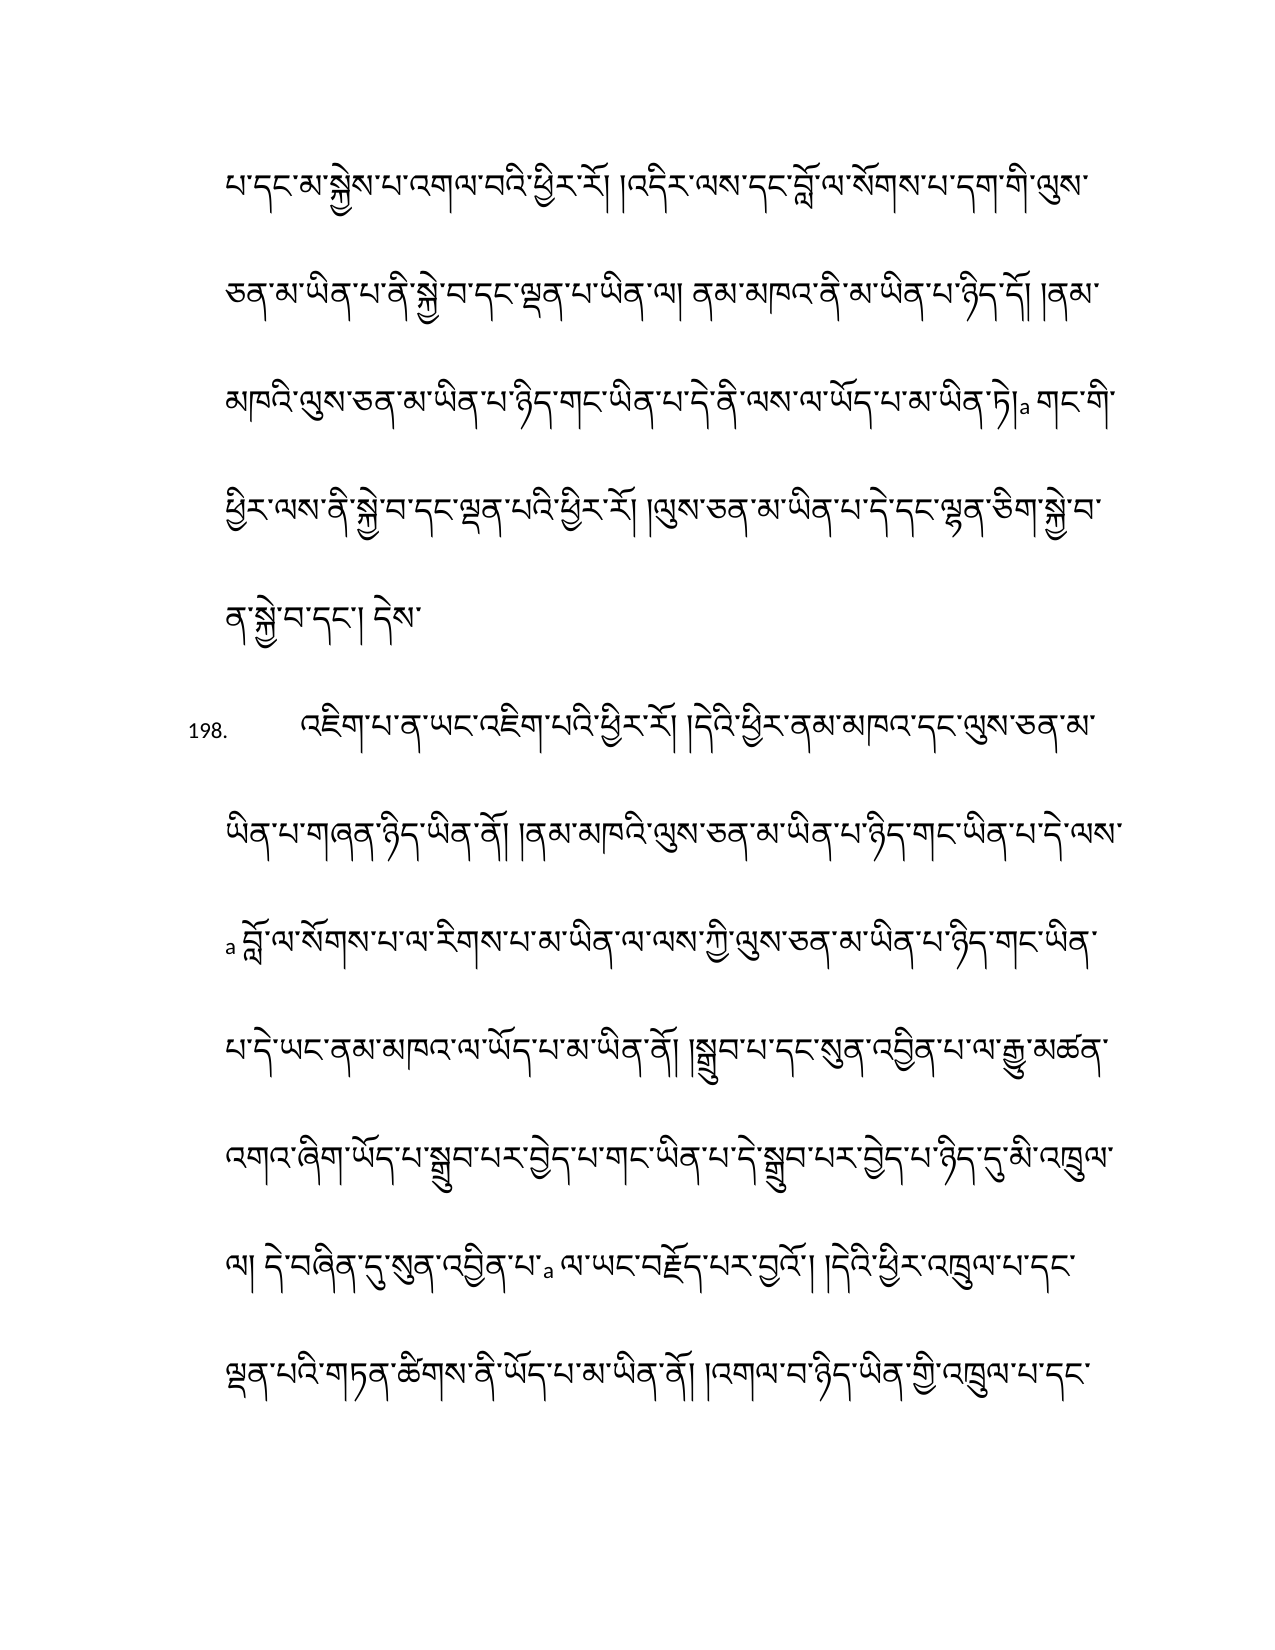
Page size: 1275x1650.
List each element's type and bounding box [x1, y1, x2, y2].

list [187, 150, 1125, 676]
list [187, 689, 1125, 1431]
